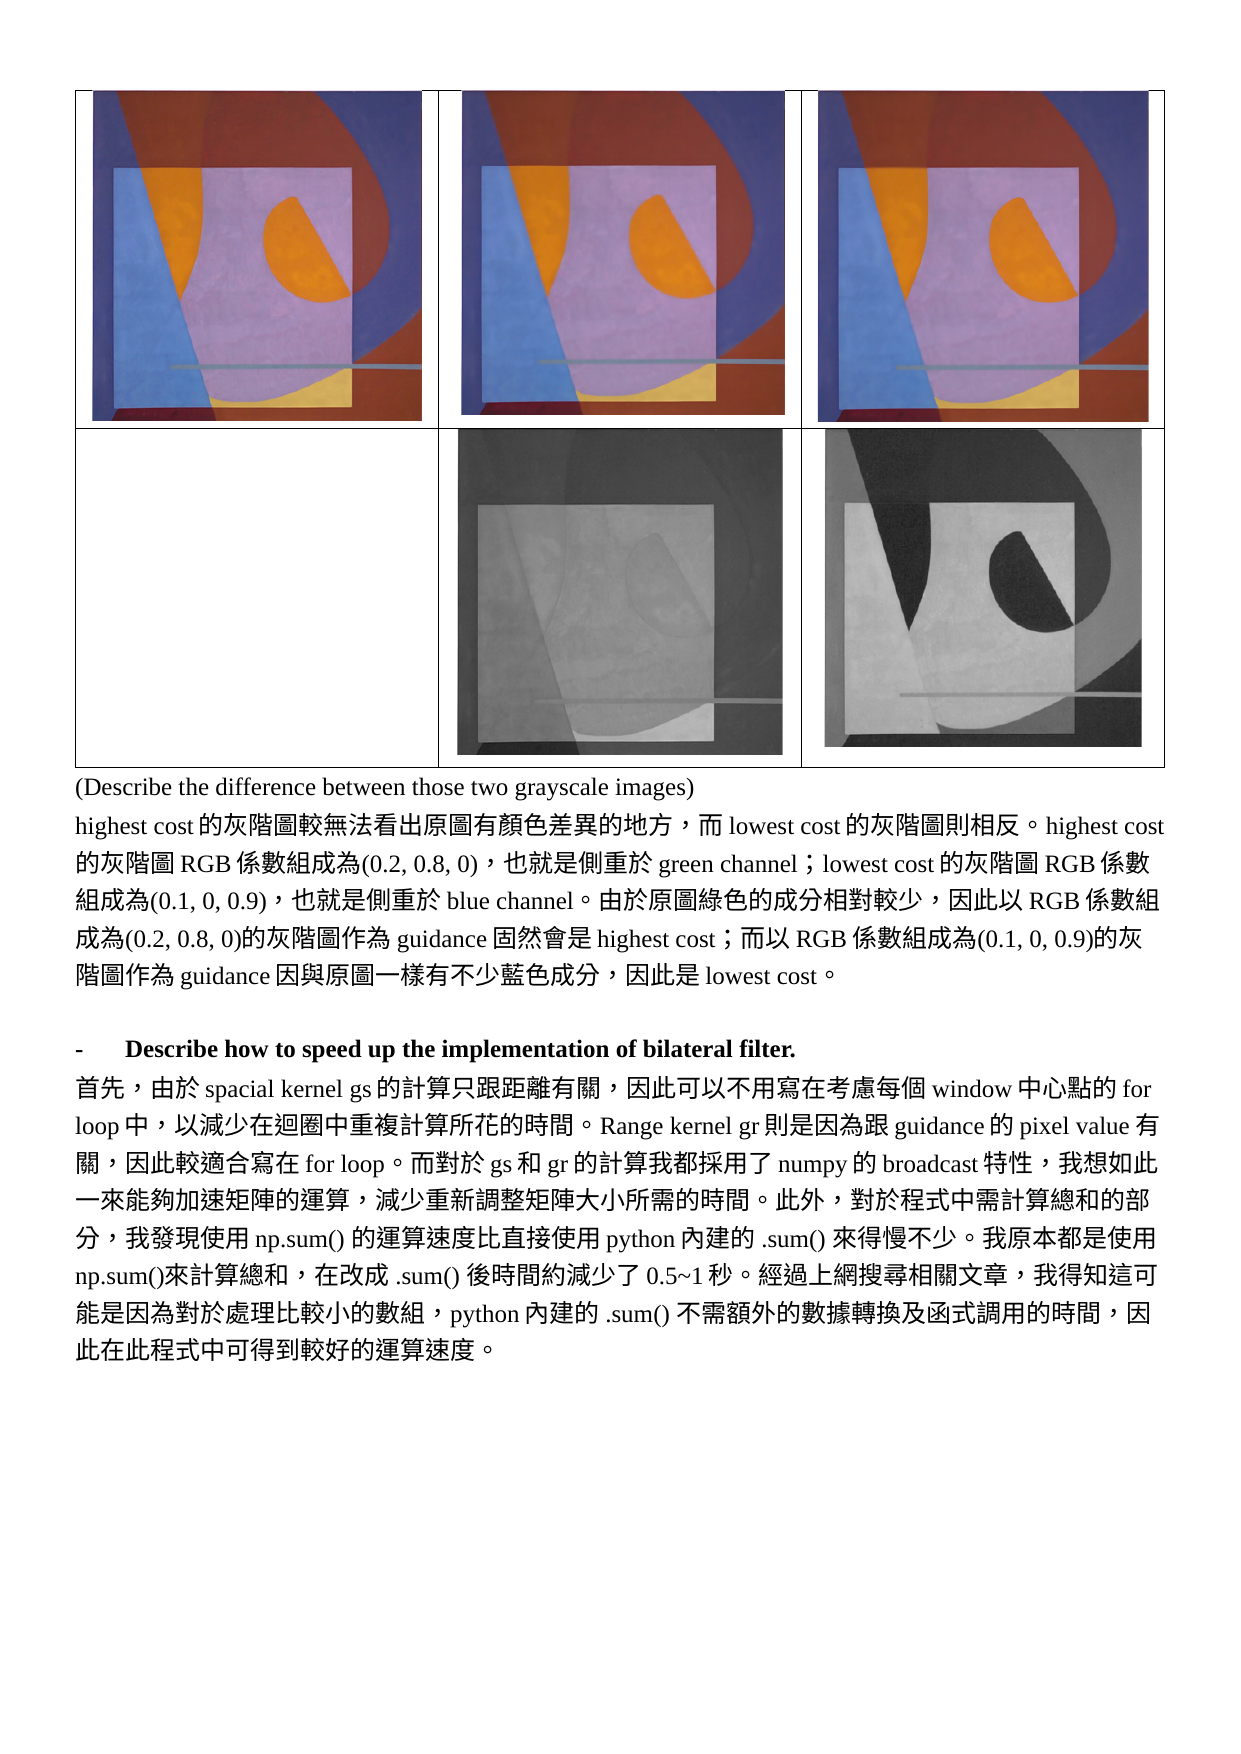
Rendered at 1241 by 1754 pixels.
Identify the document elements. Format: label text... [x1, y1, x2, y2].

table_cell [76, 91, 438, 428]
table_cell [802, 91, 1164, 428]
picture [824, 429, 1142, 747]
text (Describe the difference between those two grayscale images) [75, 768, 1165, 805]
picture [457, 429, 783, 755]
picture [461, 90, 785, 415]
list Describe how to speed up the implementation of bilateral filter. [75, 1030, 1165, 1068]
text highest cost的灰階圖較無法看出原圖有顏色差異的地方，而lowest cost的灰階圖則相反。highest cost的灰階圖RGB係數組成為(0.2, 0.8, 0)，也就是側重於green channel；lowest cost的灰階圖RGB係數組成為(0.1, 0, 0.9)，也就是側重於blue channel。由於原圖綠色的成分相對較少，因此以RGB係數組成為(0.2, 0.8, 0)的灰階圖作為guidance固然會是highest cost；而以RGB係數組成為(0.1, 0, 0.9)的灰階圖作為guidance因與原圖一樣有不少藍色成分，因此是lowest cost。 [75, 805, 1165, 993]
table_cell [76, 429, 438, 767]
table_cell [439, 429, 801, 767]
picture [817, 90, 1149, 422]
table_cell [439, 91, 801, 428]
picture [92, 90, 422, 421]
table_cell [802, 429, 1164, 767]
text 首先，由於spacial kernel gs的計算只跟距離有關，因此可以不用寫在考慮每個window中心點的for loop中，以減少在迴圈中重複計算所花的時間。Range kernel gr則是因為跟guidance的pixel value有關，因此較適合寫在for loop。而對於gs和gr的計算我都採用了numpy的broadcast特性，我想如此一來能夠加速矩陣的運算，減少重新調整矩陣大小所需的時間。此外，對於程式中需計算總和的部分，我發現使用np.sum() 的運算速度比直接使用python內建的 .sum() 來得慢不少。我原本都是使用np.sum()來計算總和，在改成 .sum() 後時間約減少了0.5~1秒。經過上網搜尋相關文章，我得知這可能是因為對於處理比較小的數組，python內建的 .sum() 不需額外的數據轉換及函式調用的時間，因此在此程式中可得到較好的運算速度。 [75, 1068, 1165, 1368]
